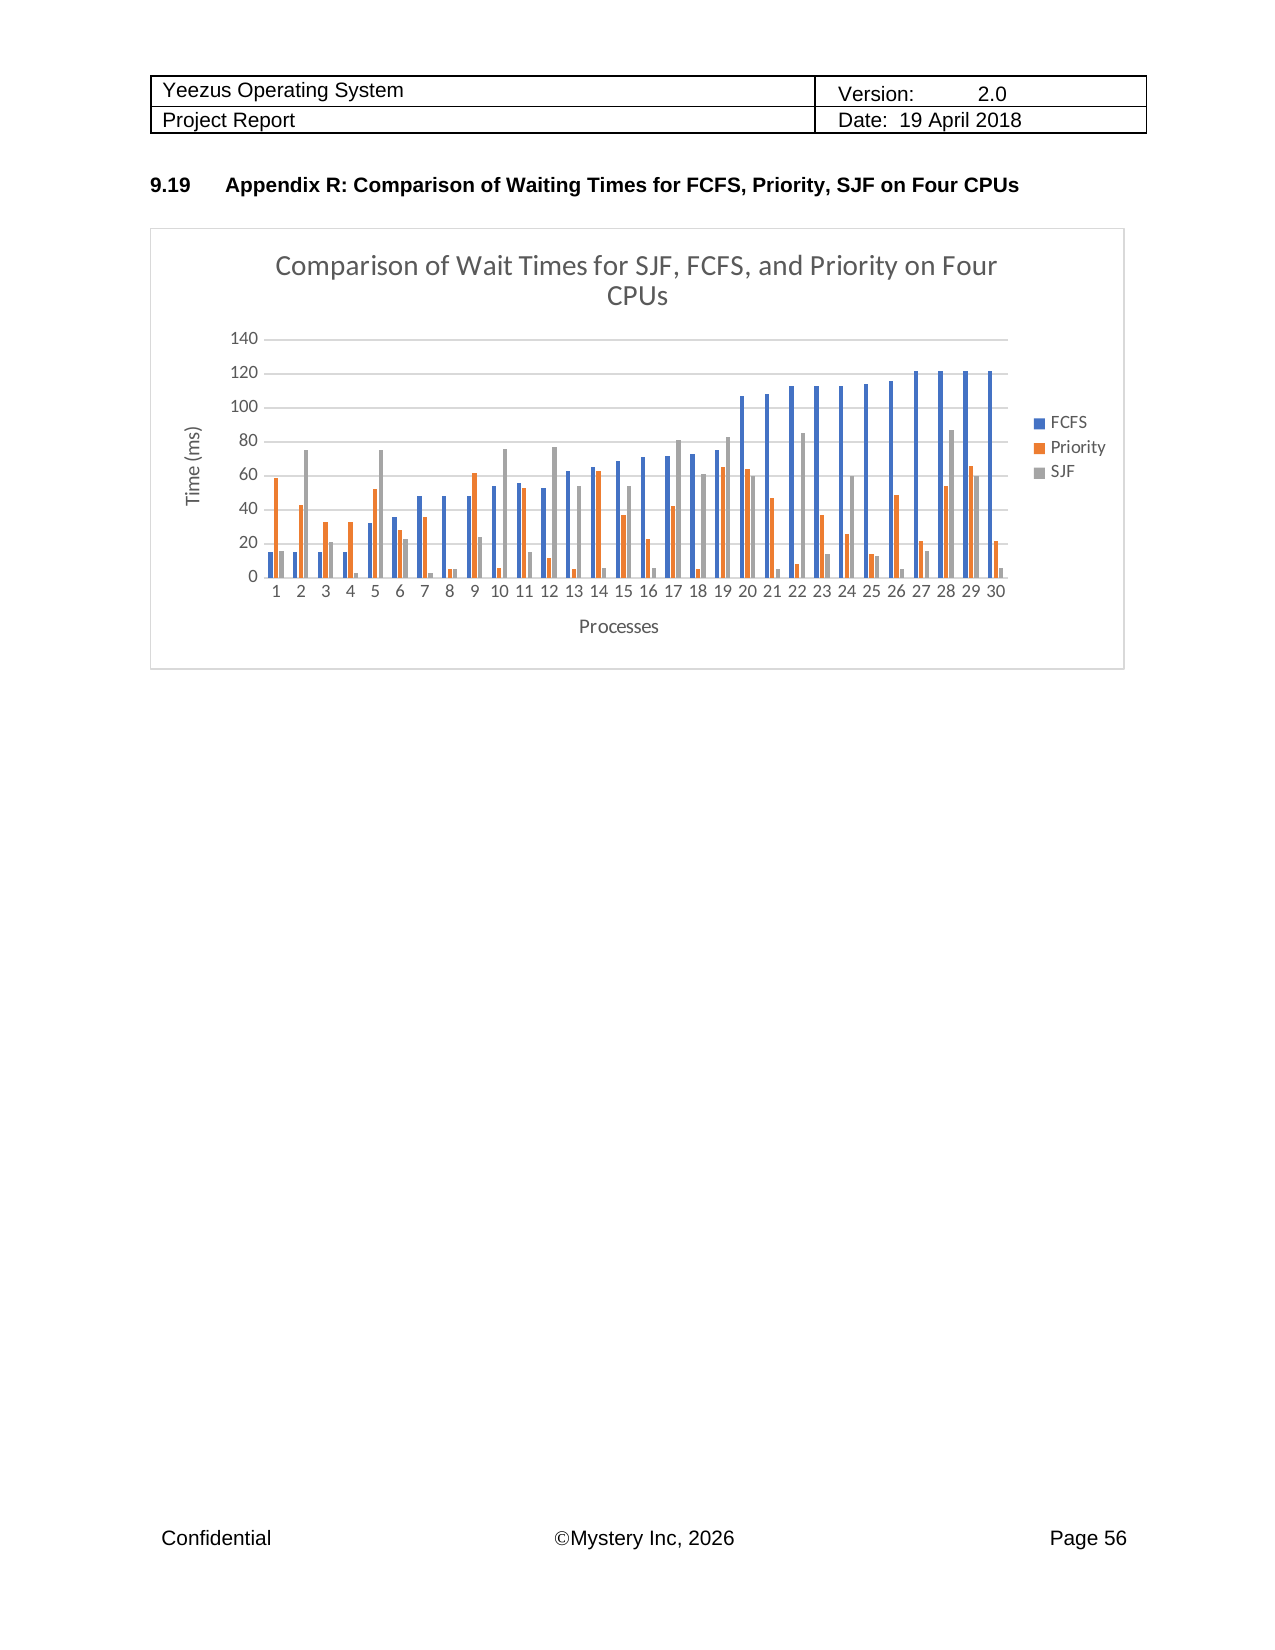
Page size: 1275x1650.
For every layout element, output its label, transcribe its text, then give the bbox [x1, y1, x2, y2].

subtitle Appendix R: Comparison of Waiting Times for FCFS, Priority, SJF on Four CPUs [150, 171, 1125, 196]
